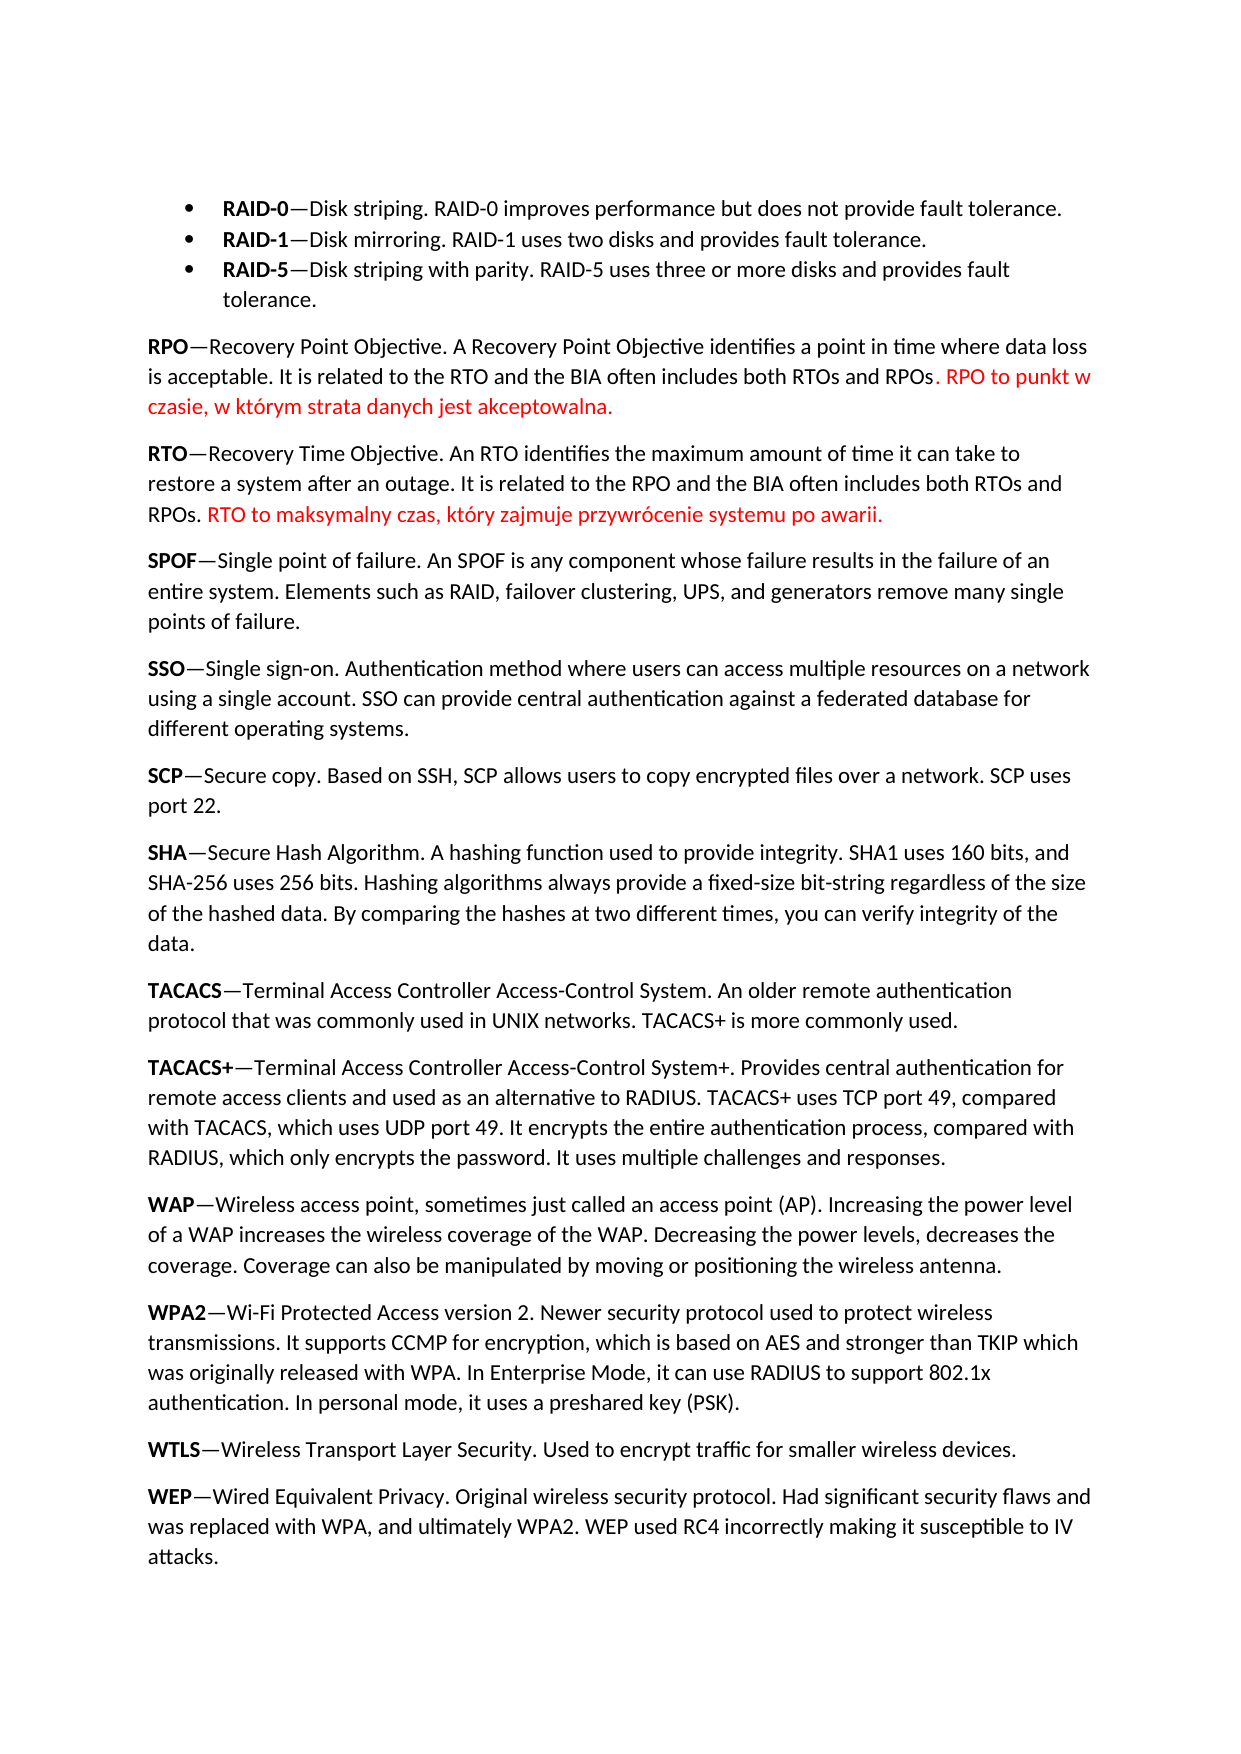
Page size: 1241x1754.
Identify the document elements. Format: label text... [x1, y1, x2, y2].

text WPA2—Wi-Fi Protected Access version 2. Newer security protocol used to protect wireless transmissions. It supports CCMP for encryption, which is based on AES and stronger than TKIP which was originally released with WPA. In Enterprise Mode, it can use RADIUS to support 802.1x authentication. In personal mode, it uses a preshared key (PSK). [148, 1298, 1093, 1416]
text TACACS—Terminal Access Controller Access-Control System. An older remote authentication protocol that was commonly used in UNIX networks. TACACS+ is more commonly used. [148, 976, 1093, 1034]
list RAID-0—Disk striping. RAID-0 improves performance but does not provide fault tolerance. [185, 194, 1093, 222]
list RAID-5—Disk striping with parity. RAID-5 uses three or more disks and provides fault tolerance. [185, 255, 1093, 313]
text TACACS+—Terminal Access Controller Access-Control System+. Provides central authentication for remote access clients and used as an alternative to RADIUS. TACACS+ uses TCP port 49, compared with TACACS, which uses UDP port 49. It encrypts the entire authentication process, compared with RADIUS, which only encrypts the password. It uses multiple challenges and responses. [148, 1053, 1093, 1171]
text WEP—Wired Equivalent Privacy. Original wireless security protocol. Had significant security flaws and was replaced with WPA, and ultimately WPA2. WEP used RC4 incorrectly making it susceptible to IV attacks. [148, 1482, 1093, 1570]
text SCP—Secure copy. Based on SSH, SCP allows users to copy encrypted files over a network. SCP uses port 22. [148, 761, 1093, 819]
list RAID-1—Disk mirroring. RAID-1 uses two disks and provides fault tolerance. [185, 225, 1093, 253]
text WAP—Wireless access point, sometimes just called an access point (AP). Increasing the power level of a WAP increases the wireless coverage of the WAP. Decreasing the power levels, decreases the coverage. Coverage can also be manipulated by moving or positioning the wireless antenna. [148, 1190, 1093, 1279]
text SHA—Secure Hash Algorithm. A hashing function used to provide integrity. SHA1 uses 160 bits, and SHA-256 uses 256 bits. Hashing algorithms always provide a fixed-size bit-string regardless of the size of the hashed data. By comparing the hashes at two different times, you can verify integrity of the data. [148, 838, 1093, 957]
text SSO—Single sign-on. Authentication method where users can access multiple resources on a network using a single account. SSO can provide central authentication against a federated database for different operating systems. [148, 654, 1093, 742]
text RPO—Recovery Point Objective. A Recovery Point Objective identifies a point in time where data loss is acceptable. It is related to the RTO and the BIA often includes both RTOs and RPOs. RPO to punkt w czasie, w którym strata danych jest akceptowalna. [148, 332, 1093, 420]
text WTLS—Wireless Transport Layer Security. Used to encrypt traffic for smaller wireless devices. [148, 1435, 1093, 1463]
text RTO—Recovery Time Objective. An RTO identifies the maximum amount of time it can take to restore a system after an outage. It is related to the RPO and the BIA often includes both RTOs and RPOs. RTO to maksymalny czas, który zajmuje przywrócenie systemu po awarii. [148, 439, 1093, 528]
text SPOF—Single point of failure. An SPOF is any component whose failure results in the failure of an entire system. Elements such as RAID, failover clustering, UPS, and generators remove many single points of failure. [148, 547, 1093, 635]
